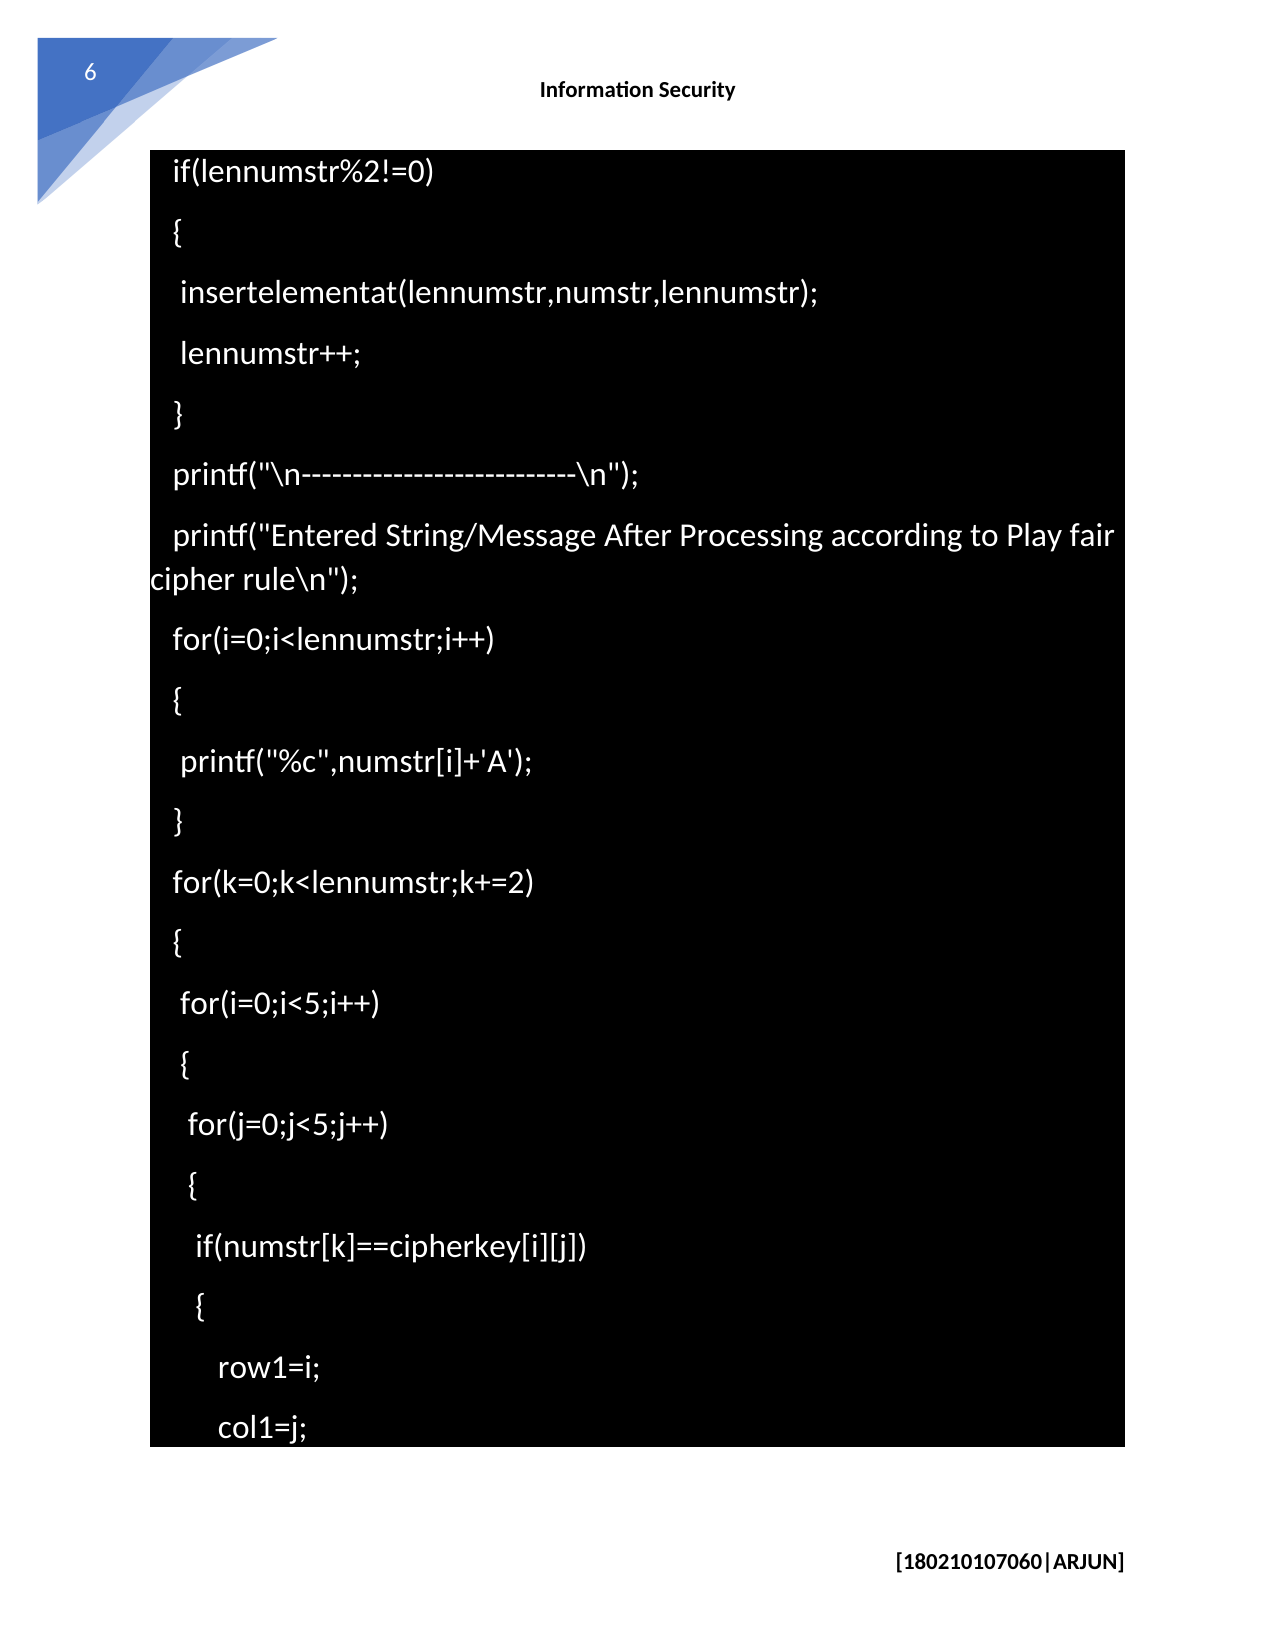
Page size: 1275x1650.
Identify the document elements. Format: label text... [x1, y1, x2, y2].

text for(i=0;i<5;i++) [150, 982, 1125, 1023]
text if(numstr[k]==cipherkey[i][j]) [150, 1224, 1125, 1265]
text } [150, 800, 1125, 841]
text { [150, 211, 1125, 251]
text printf("\n---------------------------\n"); [150, 453, 1125, 494]
text { [150, 679, 1125, 720]
text for(i=0;i<lennumstr;i++) [150, 618, 1125, 659]
text printf("Entered String/Message After Processing according to Play fair cipher rule\n"); [150, 514, 1125, 598]
text row1=i; [150, 1346, 1125, 1387]
text { [150, 921, 1125, 962]
text { [150, 1285, 1125, 1326]
text } [150, 392, 1125, 433]
text printf("%c",numstr[i]+'A'); [150, 739, 1125, 780]
text lennumstr++; [150, 332, 1125, 373]
text if(lennumstr%2!=0) [150, 150, 1125, 191]
text for(k=0;k<lennumstr;k+=2) [150, 861, 1125, 902]
text for(j=0;j<5;j++) [150, 1103, 1125, 1144]
text insertelementat(lennumstr,numstr,lennumstr); [150, 271, 1125, 312]
text col1=j; [150, 1406, 1125, 1447]
text { [150, 1164, 1125, 1205]
text { [150, 1043, 1125, 1083]
picture [37, 37, 279, 206]
